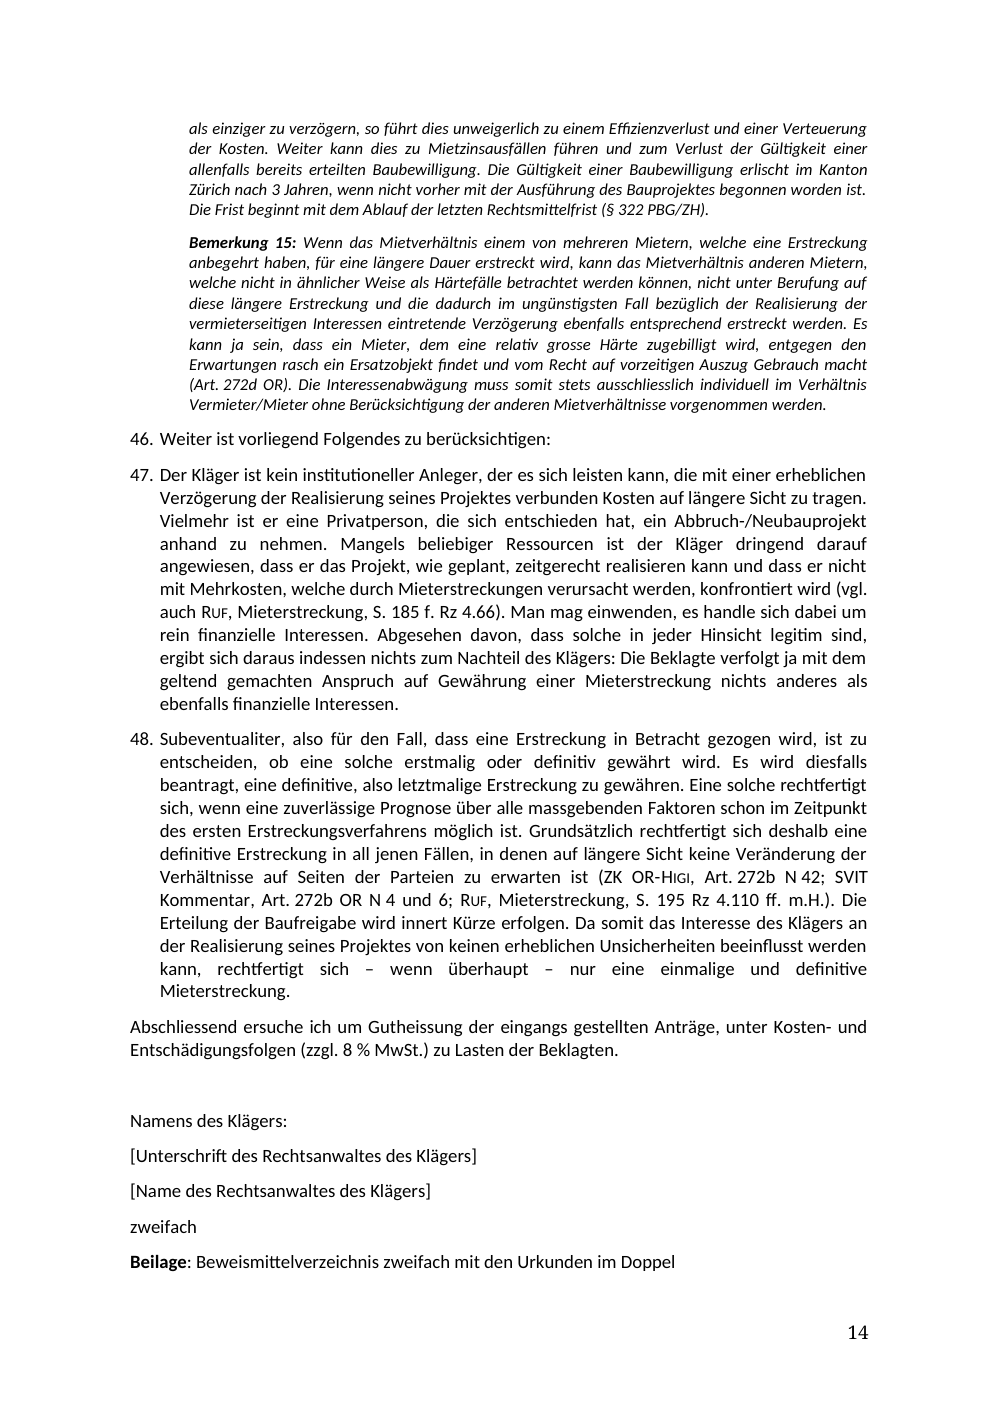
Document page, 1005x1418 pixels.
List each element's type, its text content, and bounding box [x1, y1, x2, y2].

text Abschliessend ersuche ich um Gutheissung der eingangs gestellten Anträge, unter Kosten- und Entschädigungsfolgen (zzgl. 8 % MwSt.) zu Lasten der Beklagten. [130, 1015, 868, 1061]
text zweifach [130, 1215, 868, 1238]
text [Unterschrift des Rechtsanwaltes des Klägers] [130, 1144, 868, 1167]
text [Name des Rechtsanwaltes des Klägers] [130, 1179, 868, 1202]
list Weiter ist vorliegend Folgendes zu berücksichtigen: [130, 427, 868, 450]
text Beilage: Beweismittelverzeichnis zweifach mit den Urkunden im Doppel [130, 1250, 868, 1273]
text Bemerkung 15: Wenn das Mietverhältnis einem von mehreren Mietern, welche eine Erstreckung anbegehrt haben, für eine längere Dauer erstreckt wird, kann das Mietverhältnis anderen Mietern, welche nicht in ähnlicher Weise als Härtefälle betrachtet werden können, nicht unter Berufung auf diese längere Erstreckung und die dadurch im ungünstigsten Fall bezüglich der Realisierung der vermieterseitigen Interessen eintretende Verzögerung ebenfalls entsprechend erstreckt werden. Es kann ja sein, dass ein Mieter, dem eine relativ grosse Härte zugebilligt wird, entgegen den Erwartungen rasch ein Ersatzobjekt findet und vom Recht auf vorzeitigen Auszug Gebrauch macht (Art. 272d OR). Die Interessenabwägung muss somit stets ausschliesslich individuell im Verhältnis Vermieter/Mieter ohne Berücksichtigung der anderen Mietverhältnisse vorgenommen werden. [130, 232, 868, 415]
text Namens des Klägers: [130, 1109, 868, 1132]
list Der Kläger ist kein institutioneller Anleger, der es sich leisten kann, die mit einer erheblichen Verzögerung der Realisierung seines Projektes verbunden Kosten auf längere Sicht zu tragen. Vielmehr ist er eine Privatperson, die sich entschieden hat, ein Abbruch-/Neubauprojekt anhand zu nehmen. Mangels beliebiger Ressourcen ist der Kläger dringend darauf angewiesen, dass er das Projekt, wie geplant, zeitgerecht realisieren kann und dass er nicht mit Mehrkosten, welche durch Mieterstreckungen verursacht werden, konfrontiert wird (vgl. auch Ruf, Mieterstreckung, S. 185 f. Rz 4.66). Man mag einwenden, es handle sich dabei um rein finanzielle Interessen. Abgesehen davon, dass solche in jeder Hinsicht legitim sind, ergibt sich daraus indessen nichts zum Nachteil des Klägers: Die Beklagte verfolgt ja mit dem geltend gemachten Anspruch auf Gewährung einer Mieterstreckung nichts anderes als ebenfalls finanzielle Interessen. [130, 463, 868, 715]
list Subeventualiter, also für den Fall, dass eine Erstreckung in Betracht gezogen wird, ist zu entscheiden, ob eine solche erstmalig oder definitiv gewährt wird. Es wird diesfalls beantragt, eine definitive, also letztmalige Erstreckung zu gewähren. Eine solche rechtfertigt sich, wenn eine zuverlässige Prognose über alle massgebenden Faktoren schon im Zeitpunkt des ersten Erstreckungsverfahrens möglich ist. Grundsätzlich rechtfertigt sich deshalb eine definitive Erstreckung in all jenen Fällen, in denen auf längere Sicht keine Veränderung der Verhältnisse auf Seiten der Parteien zu erwarten ist (ZK OR-Higi, Art. 272b N 42; SVIT Kommentar, Art. 272b OR N 4 und 6; Ruf, Mieterstreckung, S. 195 Rz 4.110 ff. m.H.). Die Erteilung der Baufreigabe wird innert Kürze erfolgen. Da somit das Interesse des Klägers an der Realisierung seines Projektes von keinen erheblichen Unsicherheiten beeinflusst werden kann, rechtfertigt sich – wenn überhaupt – nur eine einmalige und definitive Mieterstreckung. [130, 727, 868, 1002]
